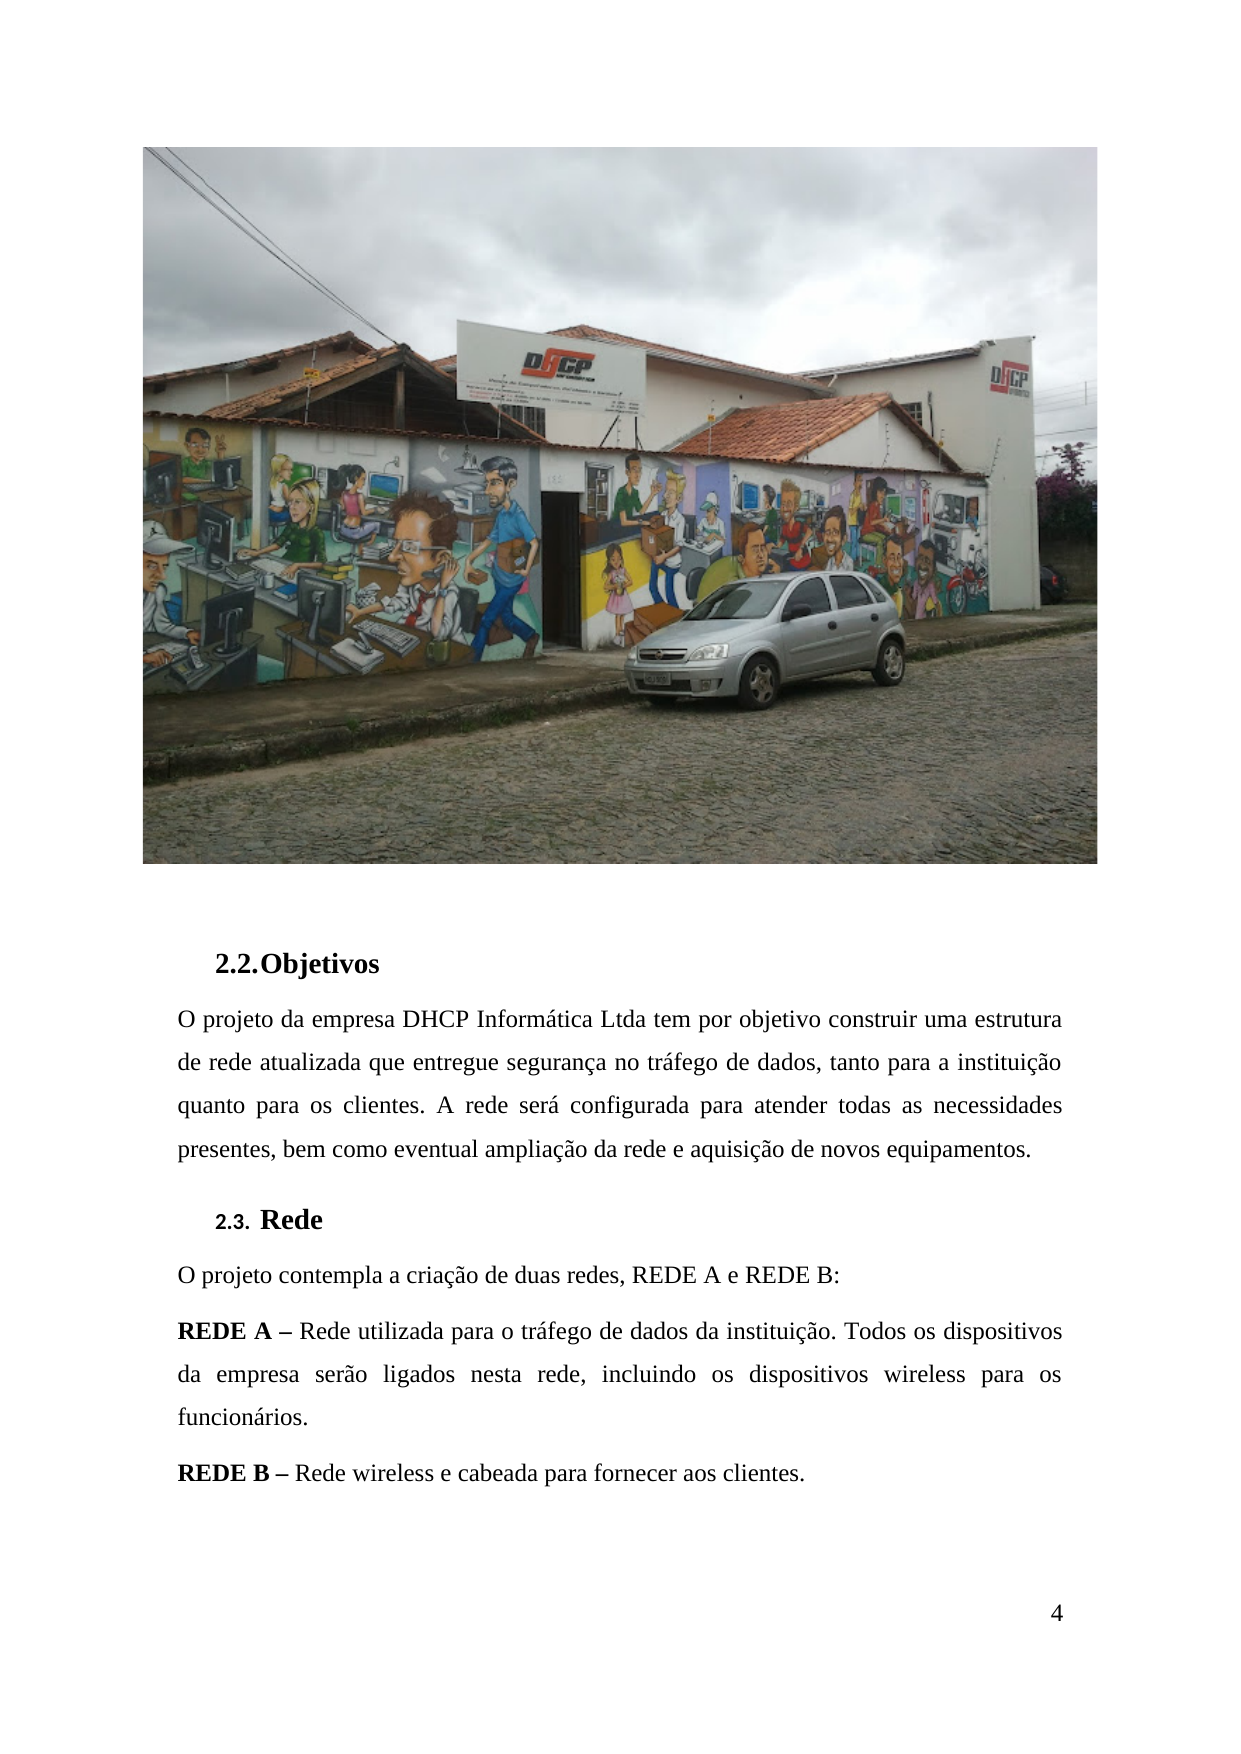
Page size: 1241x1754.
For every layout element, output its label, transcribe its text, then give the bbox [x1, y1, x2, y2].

text REDE B – Rede wireless e cabeada para fornecer aos clientes. [177, 1458, 1063, 1487]
text O projeto contempla a criação de duas redes, REDE A e REDE B: [177, 1260, 1063, 1289]
subtitle Rede [215, 1202, 1063, 1235]
picture [142, 147, 1098, 864]
text REDE A – Rede utilizada para o tráfego de dados da instituição. Todos os dispositivos da empresa serão ligados nesta rede, incluindo os dispositivos wireless para os funcionários. [177, 1316, 1063, 1431]
subtitle Objetivos [215, 946, 1063, 979]
text O projeto da empresa DHCP Informática Ltda tem por objetivo construir uma estrutura de rede atualizada que entregue segurança no tráfego de dados, tanto para a instituição quanto para os clientes. A rede será configurada para atender todas as necessidades presentes, bem como eventual ampliação da rede e aquisição de novos equipamentos. [177, 1004, 1063, 1162]
